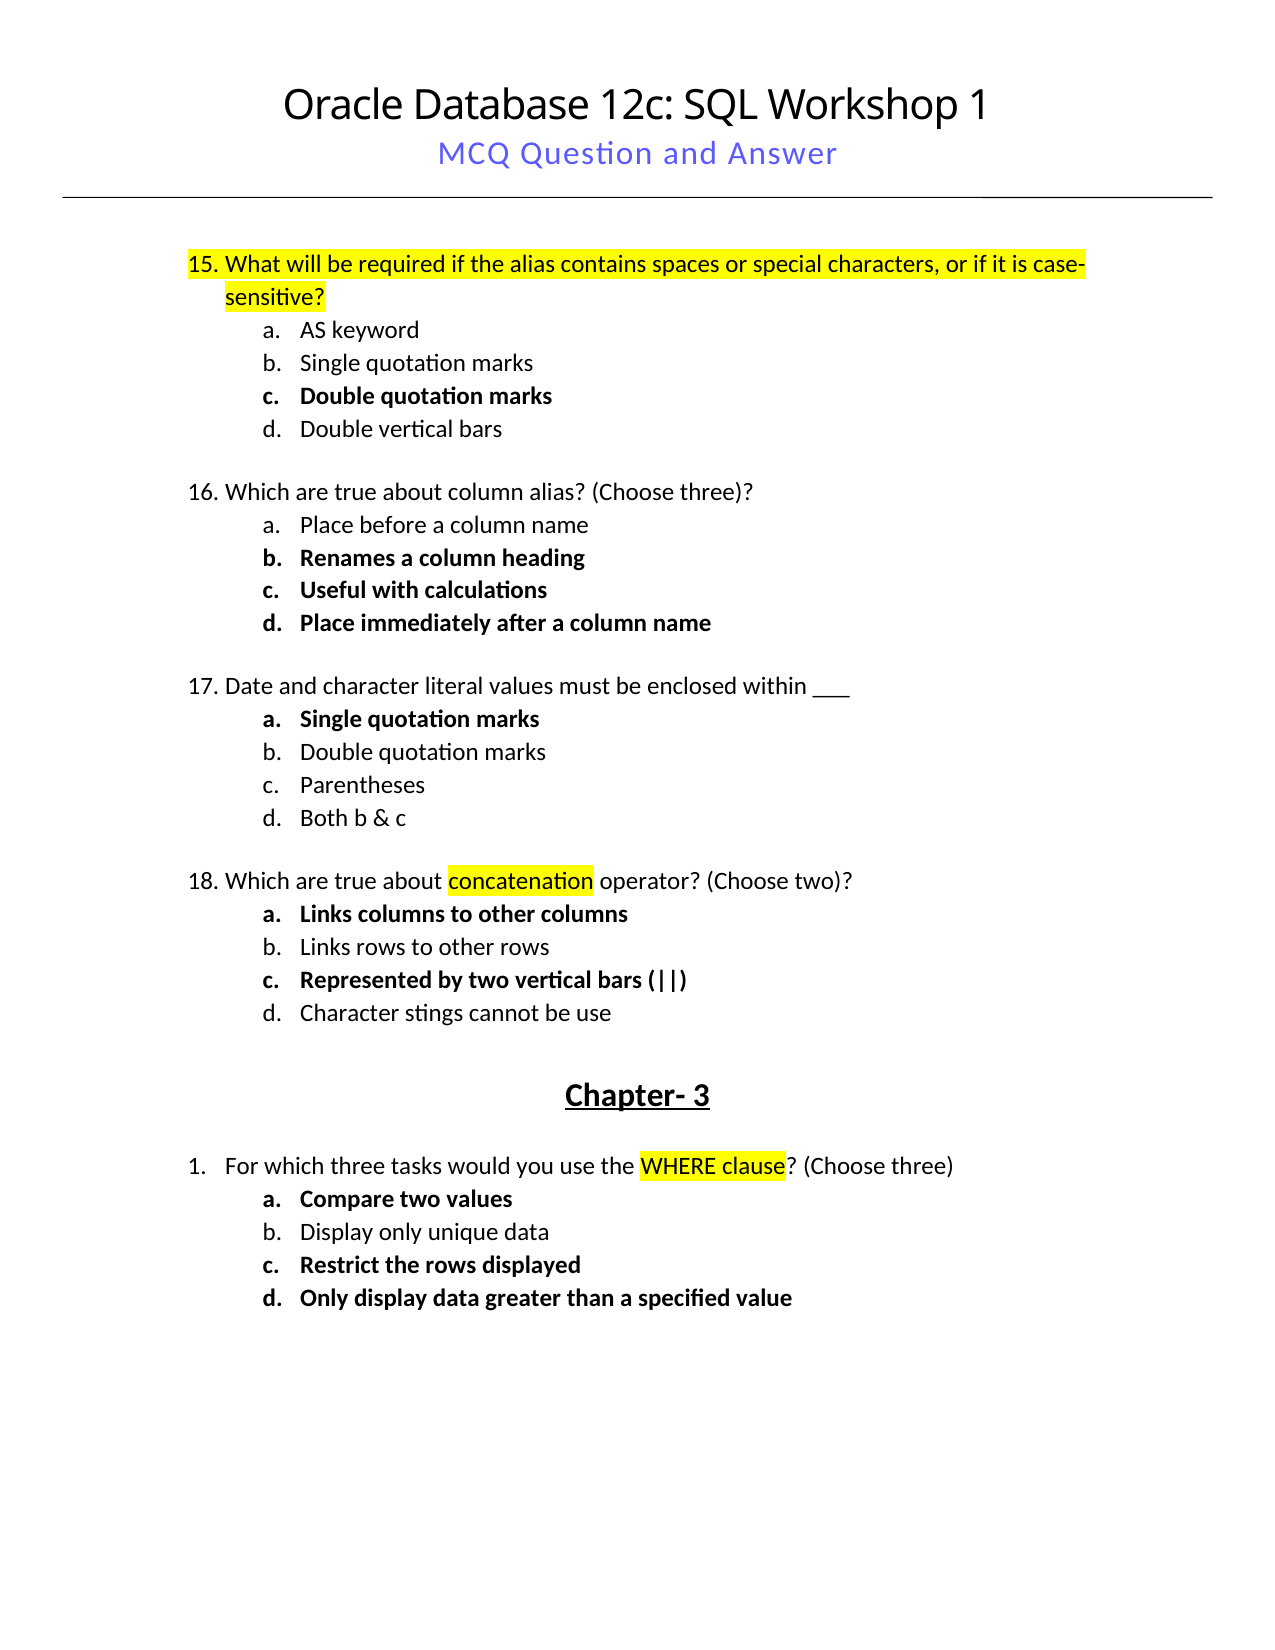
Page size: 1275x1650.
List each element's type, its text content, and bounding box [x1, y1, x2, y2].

list Only display data greater than a specified value [262, 1282, 1125, 1313]
list Single quotation marks [262, 347, 1125, 378]
list Character stings cannot be use [262, 997, 1125, 1027]
list AS keyword [262, 314, 1125, 345]
list Single quotation marks [262, 703, 1125, 734]
list Which are true about concatenation operator? (Choose two)? [187, 865, 448, 896]
list Double quotation marks [262, 380, 1125, 411]
list Restrict the rows displayed [262, 1249, 1125, 1280]
list Which are true about column alias? (Choose three)? [187, 476, 1125, 506]
list Compare two values [262, 1183, 1125, 1214]
list For which three tasks would you use the WHERE clause? (Choose three) [786, 1151, 1125, 1181]
list Useful with calculations [262, 575, 1125, 605]
list Place immediately after a column name [262, 608, 1125, 668]
list Display only unique data [262, 1216, 1125, 1247]
list Links rows to other rows [262, 931, 1125, 961]
list Both b & c [262, 802, 1125, 863]
text Chapter- 3 [150, 1074, 1125, 1114]
list Renames a column heading [262, 542, 1125, 572]
list Date and character literal values must be enclosed within ___ [187, 671, 1125, 701]
list Which are true about concatenation operator? (Choose two)? [594, 865, 1125, 896]
list Double quotation marks [262, 736, 1125, 767]
list Double vertical bars [262, 413, 1125, 474]
list Place before a column name [262, 509, 1125, 539]
list Represented by two vertical bars (||) [262, 964, 1125, 994]
list Links columns to other columns [262, 898, 1125, 928]
list For which three tasks would you use the WHERE clause? (Choose three) [187, 1151, 640, 1181]
list Parentheses [262, 769, 1125, 800]
list What will be required if the alias contains spaces or special characters, or if it is case-sensitive? [187, 248, 1125, 312]
